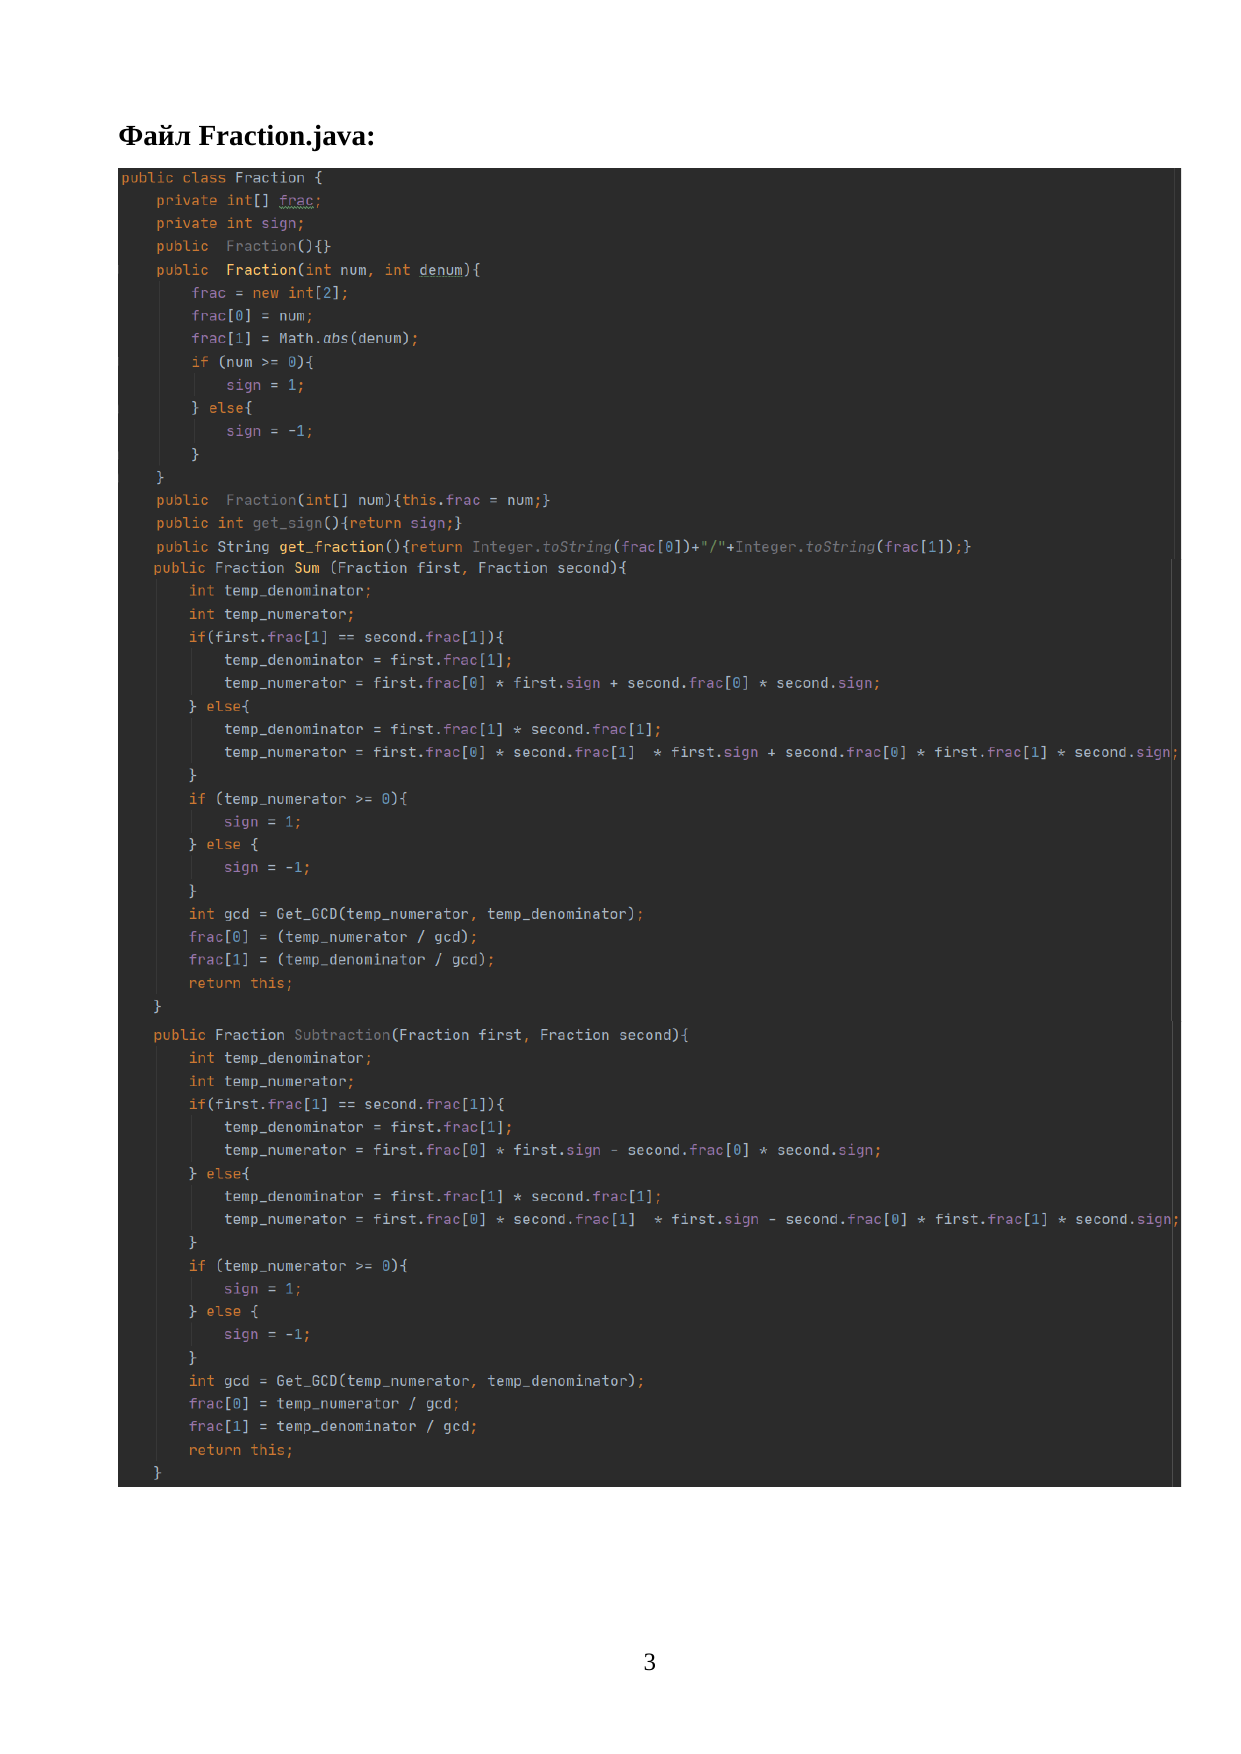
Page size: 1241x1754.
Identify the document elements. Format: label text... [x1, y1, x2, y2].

picture [118, 168, 1182, 1487]
text Файл Fraction.java: [118, 118, 1181, 152]
